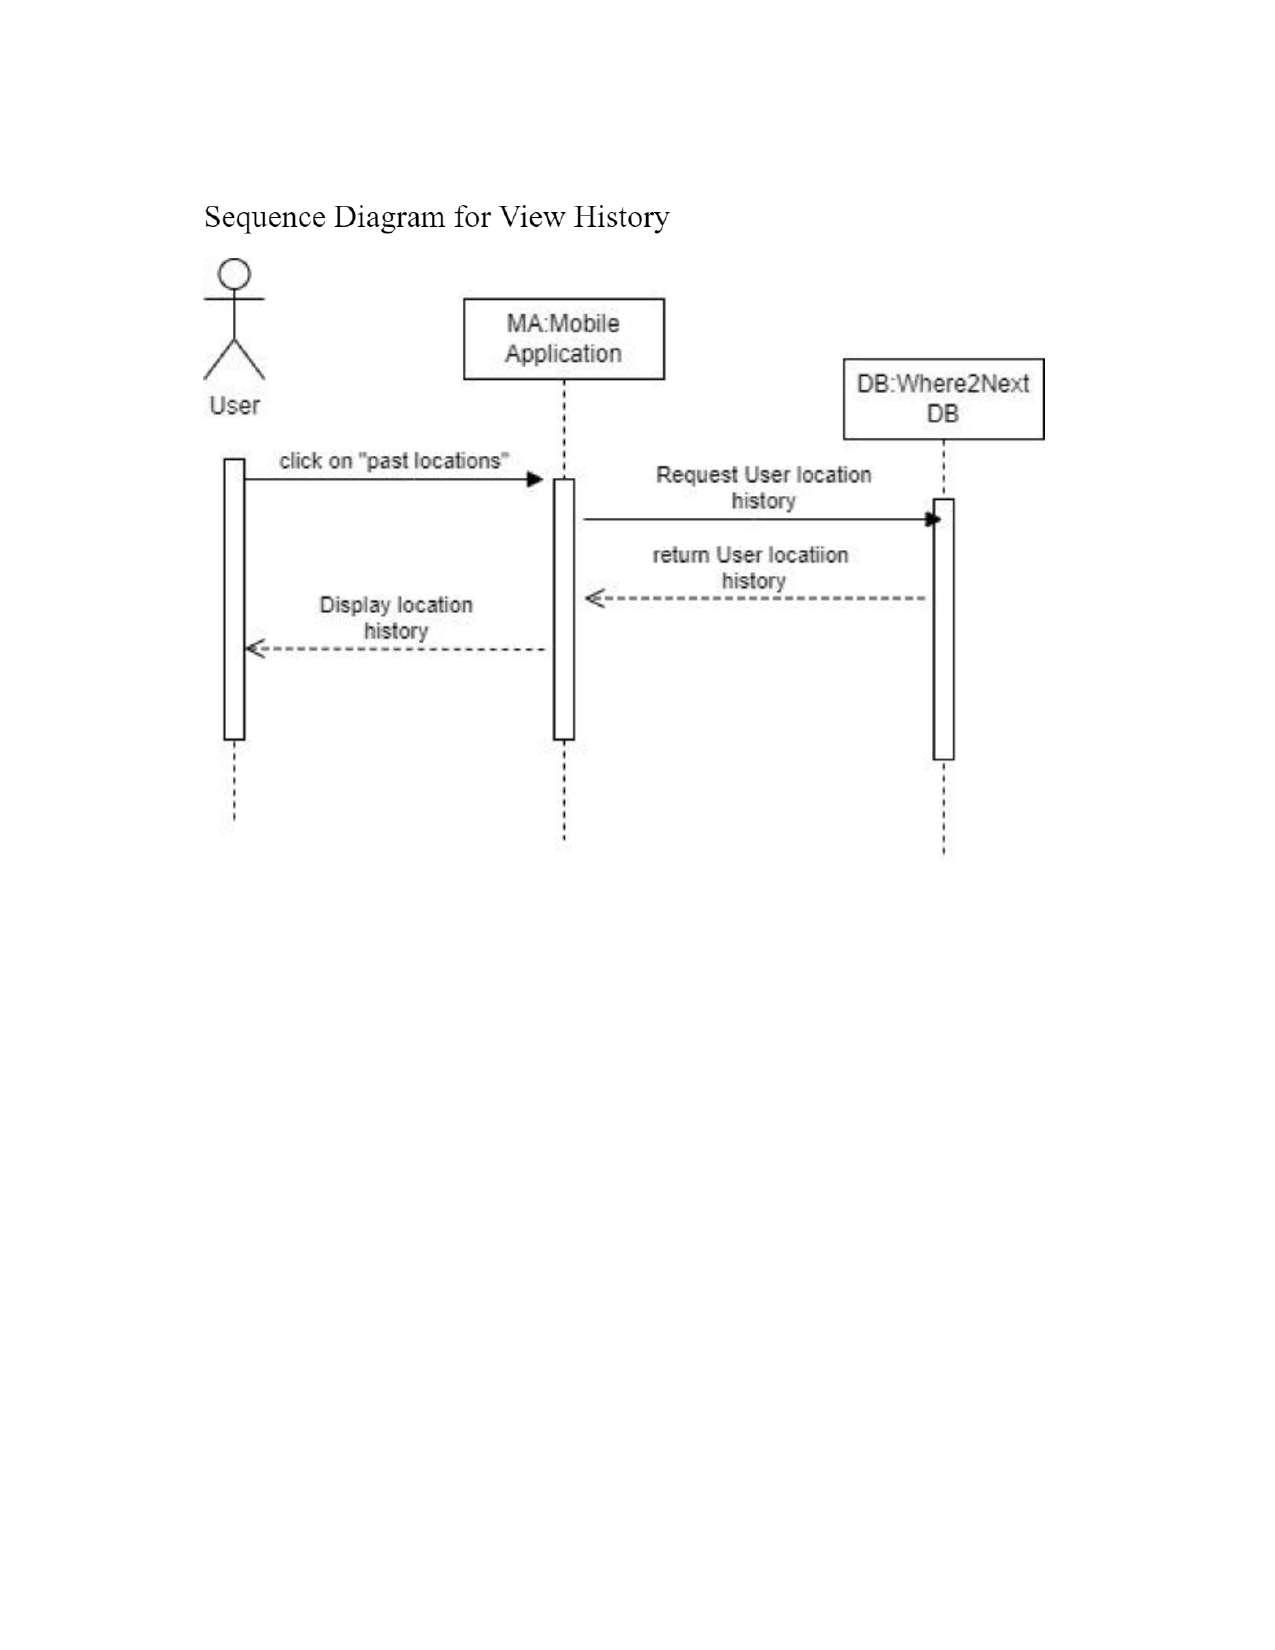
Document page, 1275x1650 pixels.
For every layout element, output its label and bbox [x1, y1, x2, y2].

picture [150, 150, 1125, 902]
